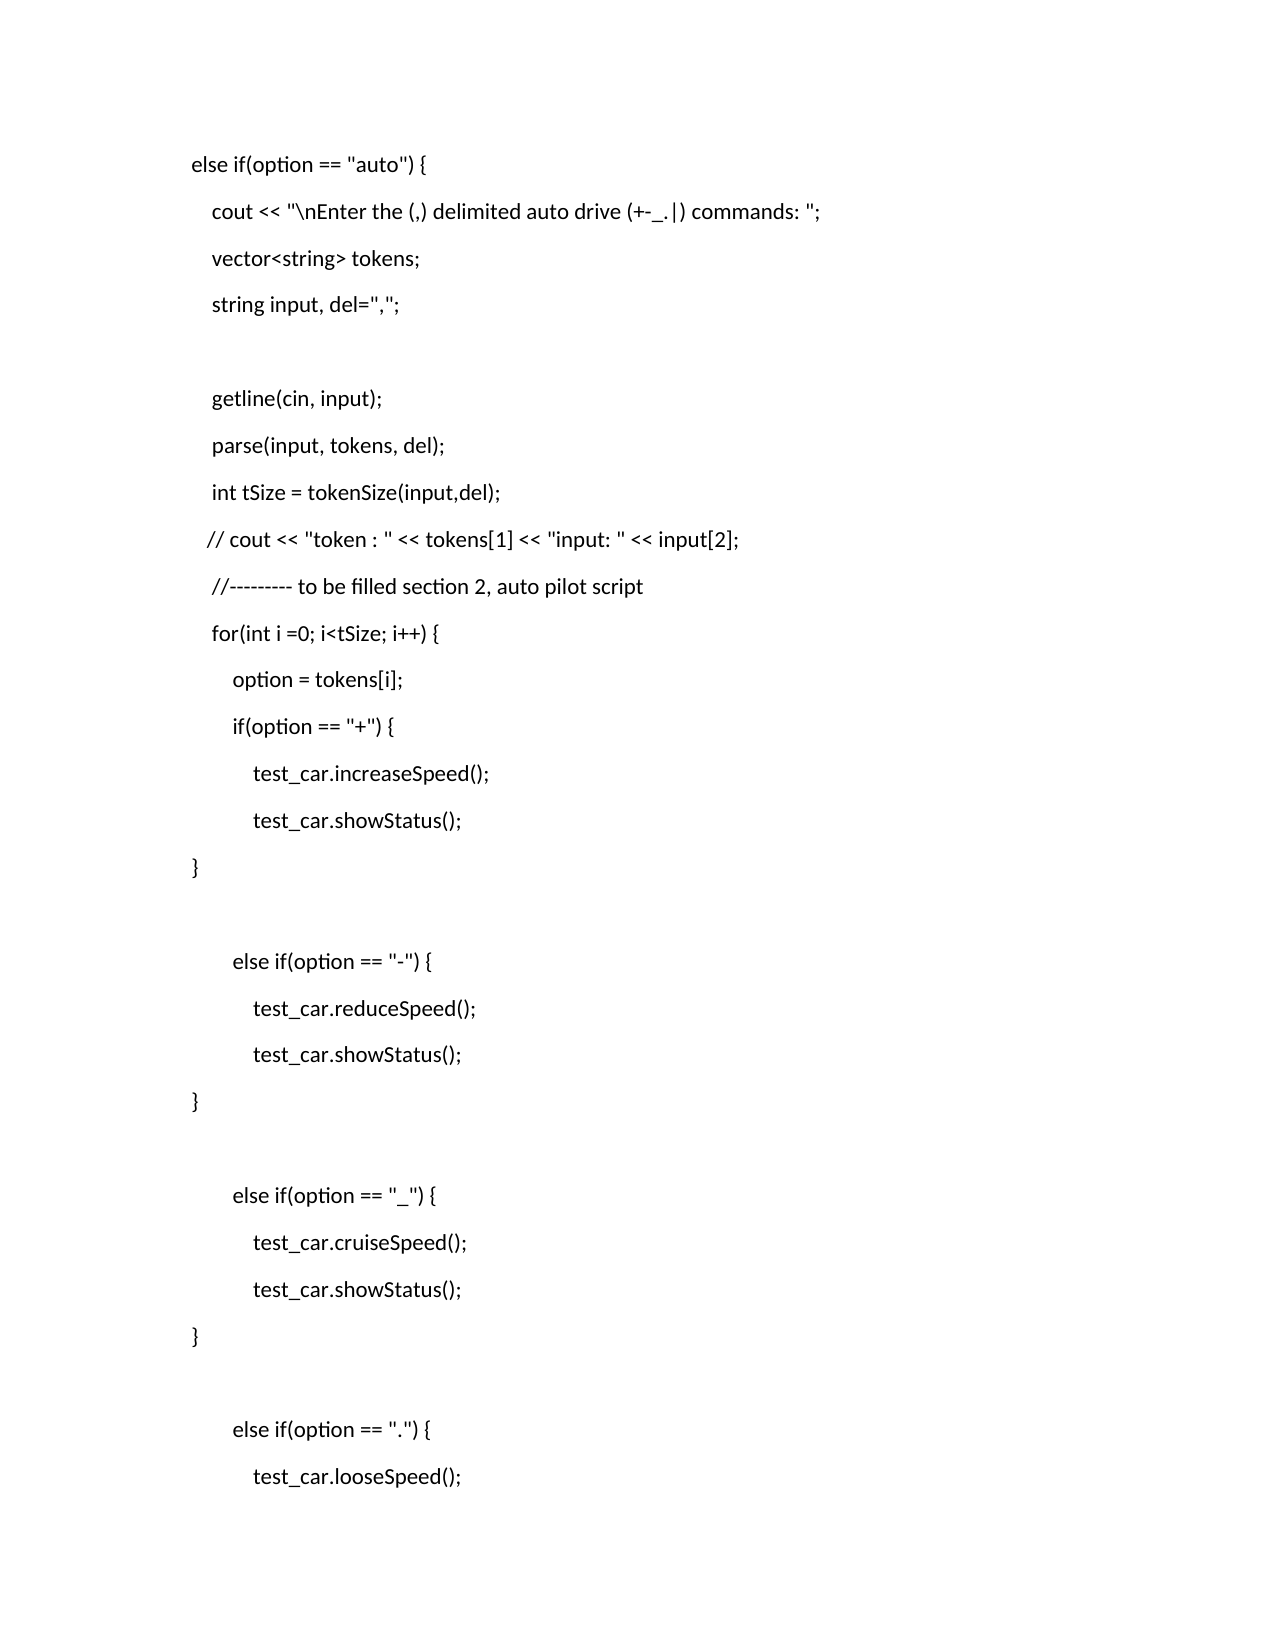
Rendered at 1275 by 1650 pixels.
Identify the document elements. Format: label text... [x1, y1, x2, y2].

text parse(input, tokens, del); [150, 431, 1125, 459]
text vector<string> tokens; [150, 244, 1125, 272]
text getline(cin, input); [150, 384, 1125, 412]
text // cout << "token : " << tokens[1] << "input: " << input[2]; [150, 525, 1125, 553]
text } [150, 1322, 1125, 1350]
text test_car.looseSpeed(); [150, 1462, 1125, 1491]
text else if(option == "-") { [150, 947, 1125, 975]
text test_car.increaseSpeed(); [150, 759, 1125, 787]
text test_car.reduceSpeed(); [150, 994, 1125, 1022]
text } [150, 853, 1125, 881]
text cout << "\nEnter the (,) delimited auto drive (+-_.|) commands: "; [150, 197, 1125, 225]
text test_car.cruiseSpeed(); [150, 1228, 1125, 1256]
text test_car.showStatus(); [150, 1275, 1125, 1303]
text } [150, 1087, 1125, 1116]
text else if(option == "_") { [150, 1181, 1125, 1209]
text option = tokens[i]; [150, 666, 1125, 694]
text int tSize = tokenSize(input,del); [150, 478, 1125, 506]
text for(int i =0; i<tSize; i++) { [150, 619, 1125, 647]
text //--------- to be filled section 2, auto pilot script [150, 572, 1125, 600]
text test_car.showStatus(); [150, 806, 1125, 834]
text else if(option == "auto") { [150, 150, 1125, 178]
text if(option == "+") { [150, 712, 1125, 741]
text else if(option == ".") { [150, 1416, 1125, 1444]
text test_car.showStatus(); [150, 1041, 1125, 1069]
text string input, del=","; [150, 291, 1125, 319]
